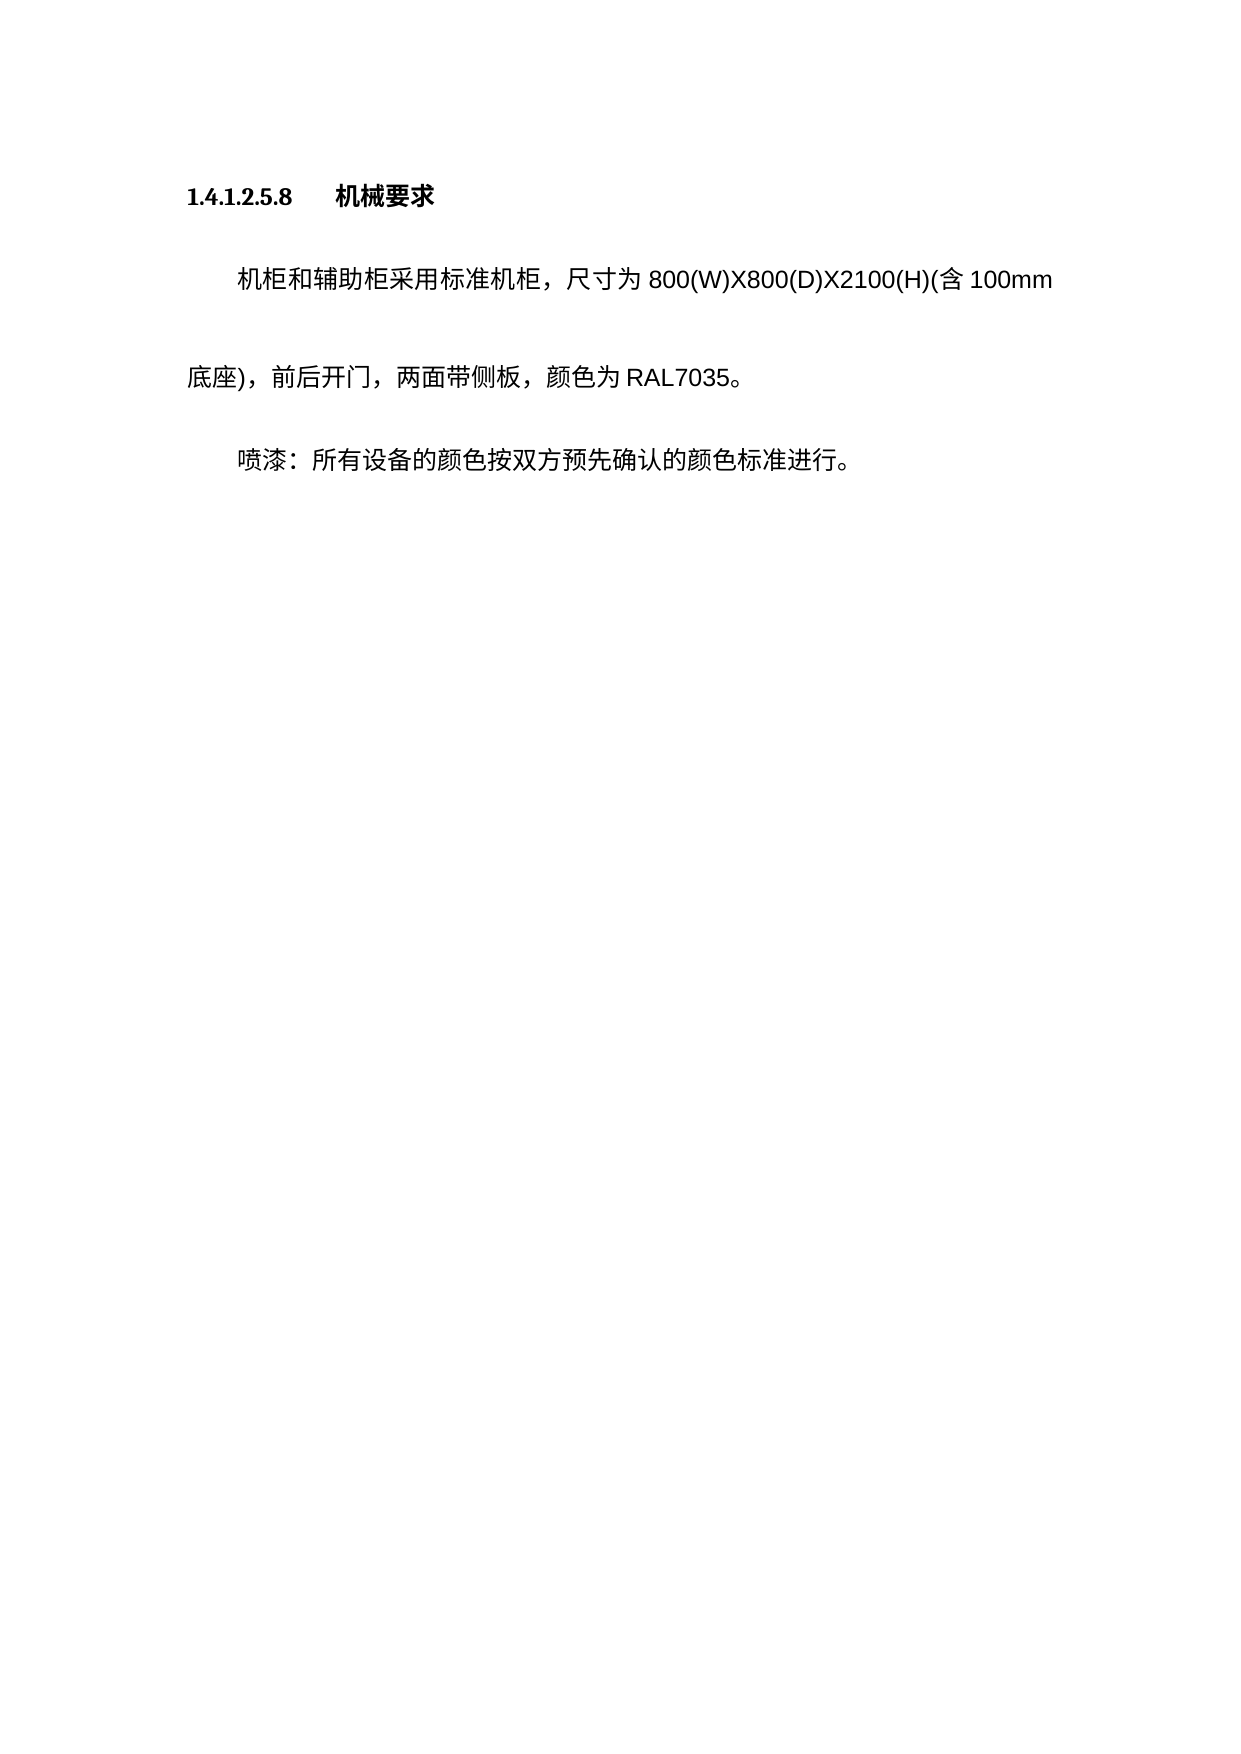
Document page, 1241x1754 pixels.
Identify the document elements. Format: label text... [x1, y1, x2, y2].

text 喷漆：所有设备的颜色按双方预先确认的颜色标准进行。 [187, 426, 1053, 491]
subtitle 机械要求 [187, 162, 1053, 227]
text 机柜和辅助柜采用标准机柜，尺寸为800(W)X800(D)X2100(H)(含100mm底座)，前后开门，两面带侧板，颜色为RAL7035。 [187, 246, 1053, 408]
